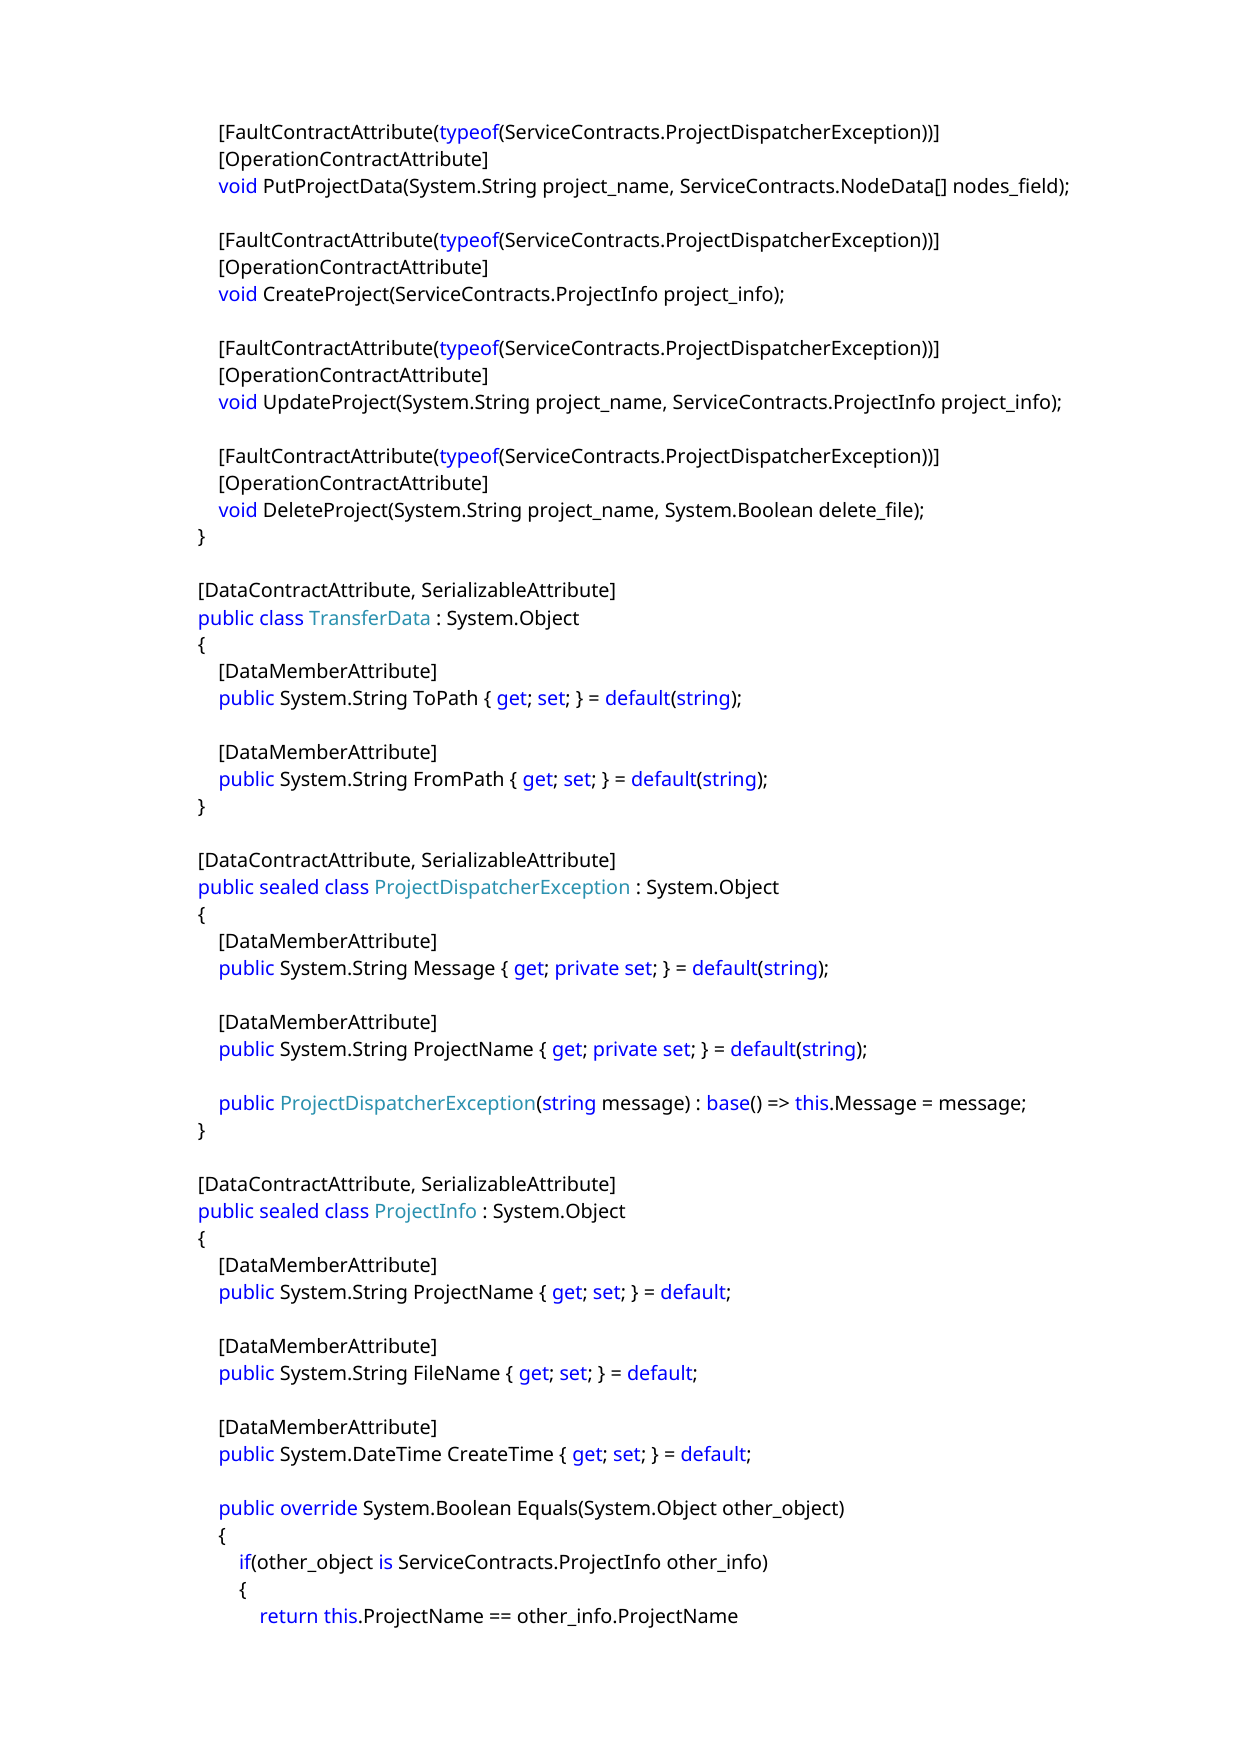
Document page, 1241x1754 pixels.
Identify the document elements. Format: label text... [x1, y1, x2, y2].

text [DataMemberAttribute] [177, 1008, 1152, 1035]
text { [177, 631, 1152, 658]
text if(other_object is ServiceContracts.ProjectInfo other_info) [177, 1548, 1152, 1575]
text public sealed class ProjectDispatcherException : System.Object [177, 873, 1152, 901]
text } [177, 523, 1152, 550]
text public System.String ProjectName { get; private set; } = default(string); [177, 1035, 1152, 1062]
text [OperationContractAttribute] [177, 469, 1152, 496]
text } [177, 1116, 1152, 1143]
text [OperationContractAttribute] [177, 361, 1152, 388]
text [DataMemberAttribute] [177, 658, 1152, 685]
text return this.ProjectName == other_info.ProjectName [177, 1602, 1152, 1629]
text } [177, 793, 1152, 819]
text { [177, 1224, 1152, 1251]
text [FaultContractAttribute(typeof(ServiceContracts.ProjectDispatcherException))] [177, 334, 1152, 361]
text [DataMemberAttribute] [177, 1413, 1152, 1440]
text public override System.Boolean Equals(System.Object other_object) [177, 1494, 1152, 1521]
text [177, 118, 1152, 145]
text [FaultContractAttribute(typeof(ServiceContracts.ProjectDispatcherException))] [177, 442, 1152, 469]
text [OperationContractAttribute] [177, 253, 1152, 280]
text [DataMemberAttribute] [177, 1251, 1152, 1278]
text [DataContractAttribute, SerializableAttribute] [177, 847, 1152, 873]
text [DataMemberAttribute] [177, 739, 1152, 766]
text public System.String FileName { get; set; } = default; [177, 1359, 1152, 1386]
text [DataContractAttribute, SerializableAttribute] [177, 577, 1152, 604]
text [DataMemberAttribute] [177, 1332, 1152, 1359]
text void PutProjectData(System.String project_name, ServiceContracts.NodeData[] nodes_field); [177, 172, 1152, 199]
text [OperationContractAttribute] [177, 145, 1152, 172]
text void UpdateProject(System.String project_name, ServiceContracts.ProjectInfo project_info); [177, 388, 1152, 415]
text public System.String Message { get; private set; } = default(string); [177, 954, 1152, 981]
text public System.String FromPath { get; set; } = default(string); [177, 766, 1152, 793]
text public ProjectDispatcherException(string message) : base() => this.Message = message; [177, 1089, 1152, 1116]
text public System.String ProjectName { get; set; } = default; [177, 1278, 1152, 1305]
text [DataMemberAttribute] [177, 927, 1152, 954]
text public class TransferData : System.Object [177, 604, 1152, 631]
text void DeleteProject(System.String project_name, System.Boolean delete_file); [177, 496, 1152, 523]
text public System.String ToPath { get; set; } = default(string); [177, 685, 1152, 712]
text [DataContractAttribute, SerializableAttribute] [177, 1170, 1152, 1197]
text void CreateProject(ServiceContracts.ProjectInfo project_info); [177, 280, 1152, 307]
text { [177, 1575, 1152, 1602]
text { [177, 1521, 1152, 1548]
text public System.DateTime CreateTime { get; set; } = default; [177, 1440, 1152, 1467]
text public sealed class ProjectInfo : System.Object [177, 1197, 1152, 1224]
text { [177, 901, 1152, 927]
text [FaultContractAttribute(typeof(ServiceContracts.ProjectDispatcherException))] [177, 226, 1152, 253]
